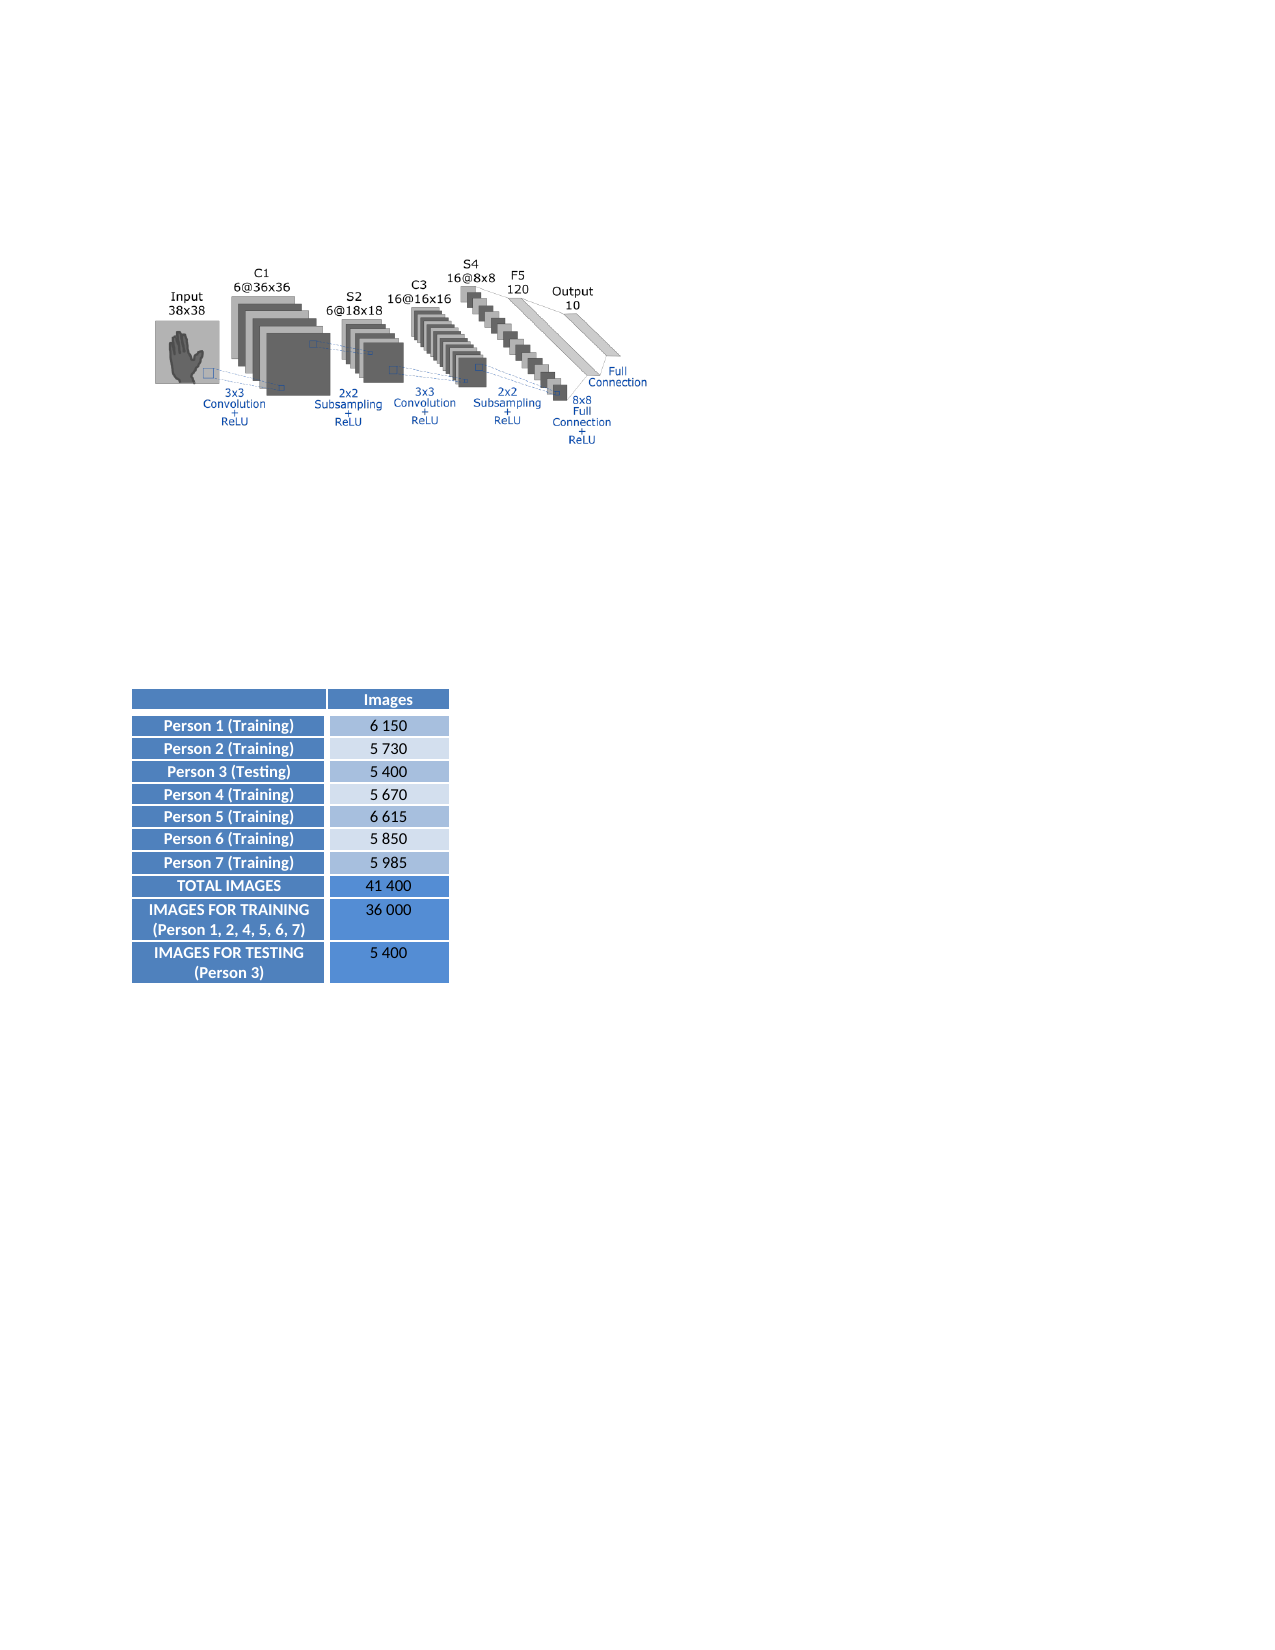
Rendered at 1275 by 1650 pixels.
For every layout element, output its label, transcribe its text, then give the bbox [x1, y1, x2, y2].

table_cell IMAGES FOR TESTING (Person 3) [132, 942, 324, 983]
table_cell Person 1 (Training) [132, 716, 324, 736]
table_cell Person 5 (Training) [132, 806, 324, 827]
table_cell 6 150 [330, 716, 449, 736]
table_cell 5 670 [330, 784, 449, 804]
table_cell 5 985 [330, 852, 449, 874]
table_header [132, 689, 326, 709]
table_cell Person 4 (Training) [132, 784, 324, 804]
table_cell Person 2 (Training) [132, 738, 324, 759]
table_cell Person 7 (Training) [132, 852, 324, 874]
table_cell TOTAL IMAGES [132, 876, 324, 897]
table_header Images [328, 689, 449, 709]
table_cell 6 615 [330, 806, 449, 827]
picture [150, 256, 650, 450]
table_cell IMAGES FOR TRAINING (Person 1, 2, 4, 5, 6, 7) [132, 899, 324, 940]
table_cell 5 400 [330, 942, 449, 983]
table_cell 36 000 [330, 899, 449, 940]
table_cell 5 400 [330, 761, 449, 782]
table_cell Person 6 (Training) [132, 829, 324, 850]
table_cell 5 730 [330, 738, 449, 759]
table_cell 41 400 [330, 876, 449, 897]
table_cell Person 3 (Testing) [132, 761, 324, 782]
table_cell 5 850 [330, 829, 449, 850]
